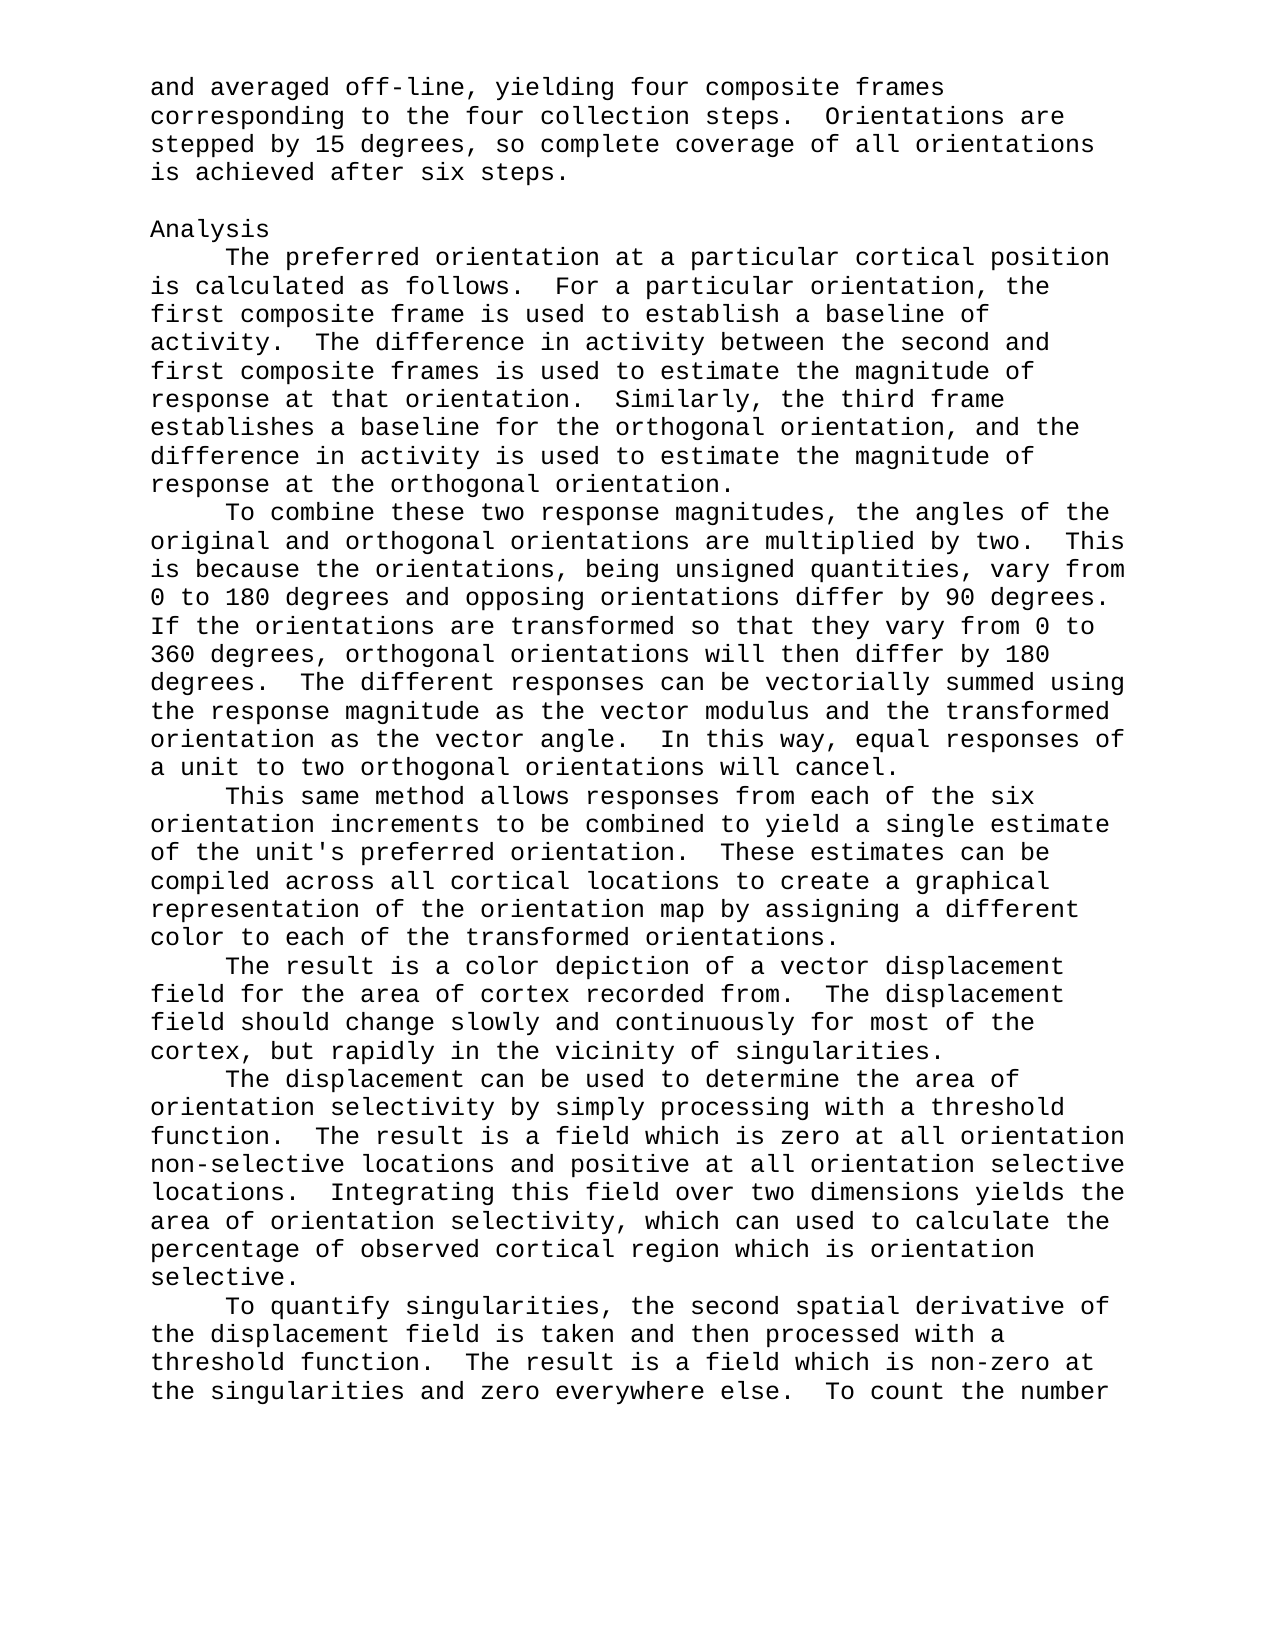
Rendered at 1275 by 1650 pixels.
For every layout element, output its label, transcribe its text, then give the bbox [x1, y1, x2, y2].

text Analysis [150, 217, 1125, 245]
text The result is a color depiction of a vector displacement field for the area of cortex recorded from. The displacement field should change slowly and continuously for most of the cortex, but rapidly in the vicinity of singularities. [150, 953, 1125, 1067]
text To combine these two response magnitudes, the angles of the original and orthogonal orientations are multiplied by two. This is because the orientations, being unsigned quantities, vary from 0 to 180 degrees and opposing orientations differ by 90 degrees. If the orientations are transformed so that they vary from 0 to 360 degrees, orthogonal orientations will then differ by 180 degrees. The different responses can be vectorially summed using the response magnitude as the vector modulus and the transformed orientation as the vector angle. In this way, equal responses of a unit to two orthogonal orientations will cancel. [150, 500, 1125, 783]
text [150, 75, 1125, 188]
text This same method allows responses from each of the six orientation increments to be combined to yield a single estimate of the unit's preferred orientation. These estimates can be compiled across all cortical locations to create a graphical representation of the orientation map by assigning a different color to each of the transformed orientations. [150, 783, 1125, 953]
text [150, 1293, 1125, 1407]
text The preferred orientation at a particular cortical position is calculated as follows. For a particular orientation, the first composite frame is used to establish a baseline of activity. The difference in activity between the second and first composite frames is used to estimate the magnitude of response at that orientation. Similarly, the third frame establishes a baseline for the orthogonal orientation, and the difference in activity is used to estimate the magnitude of response at the orthogonal orientation. [150, 245, 1125, 500]
text The displacement can be used to determine the area of orientation selectivity by simply processing with a threshold function. The result is a field which is zero at all orientation non-selective locations and positive at all orientation selective locations. Integrating this field over two dimensions yields the area of orientation selectivity, which can used to calculate the percentage of observed cortical region which is orientation selective. [150, 1067, 1125, 1293]
